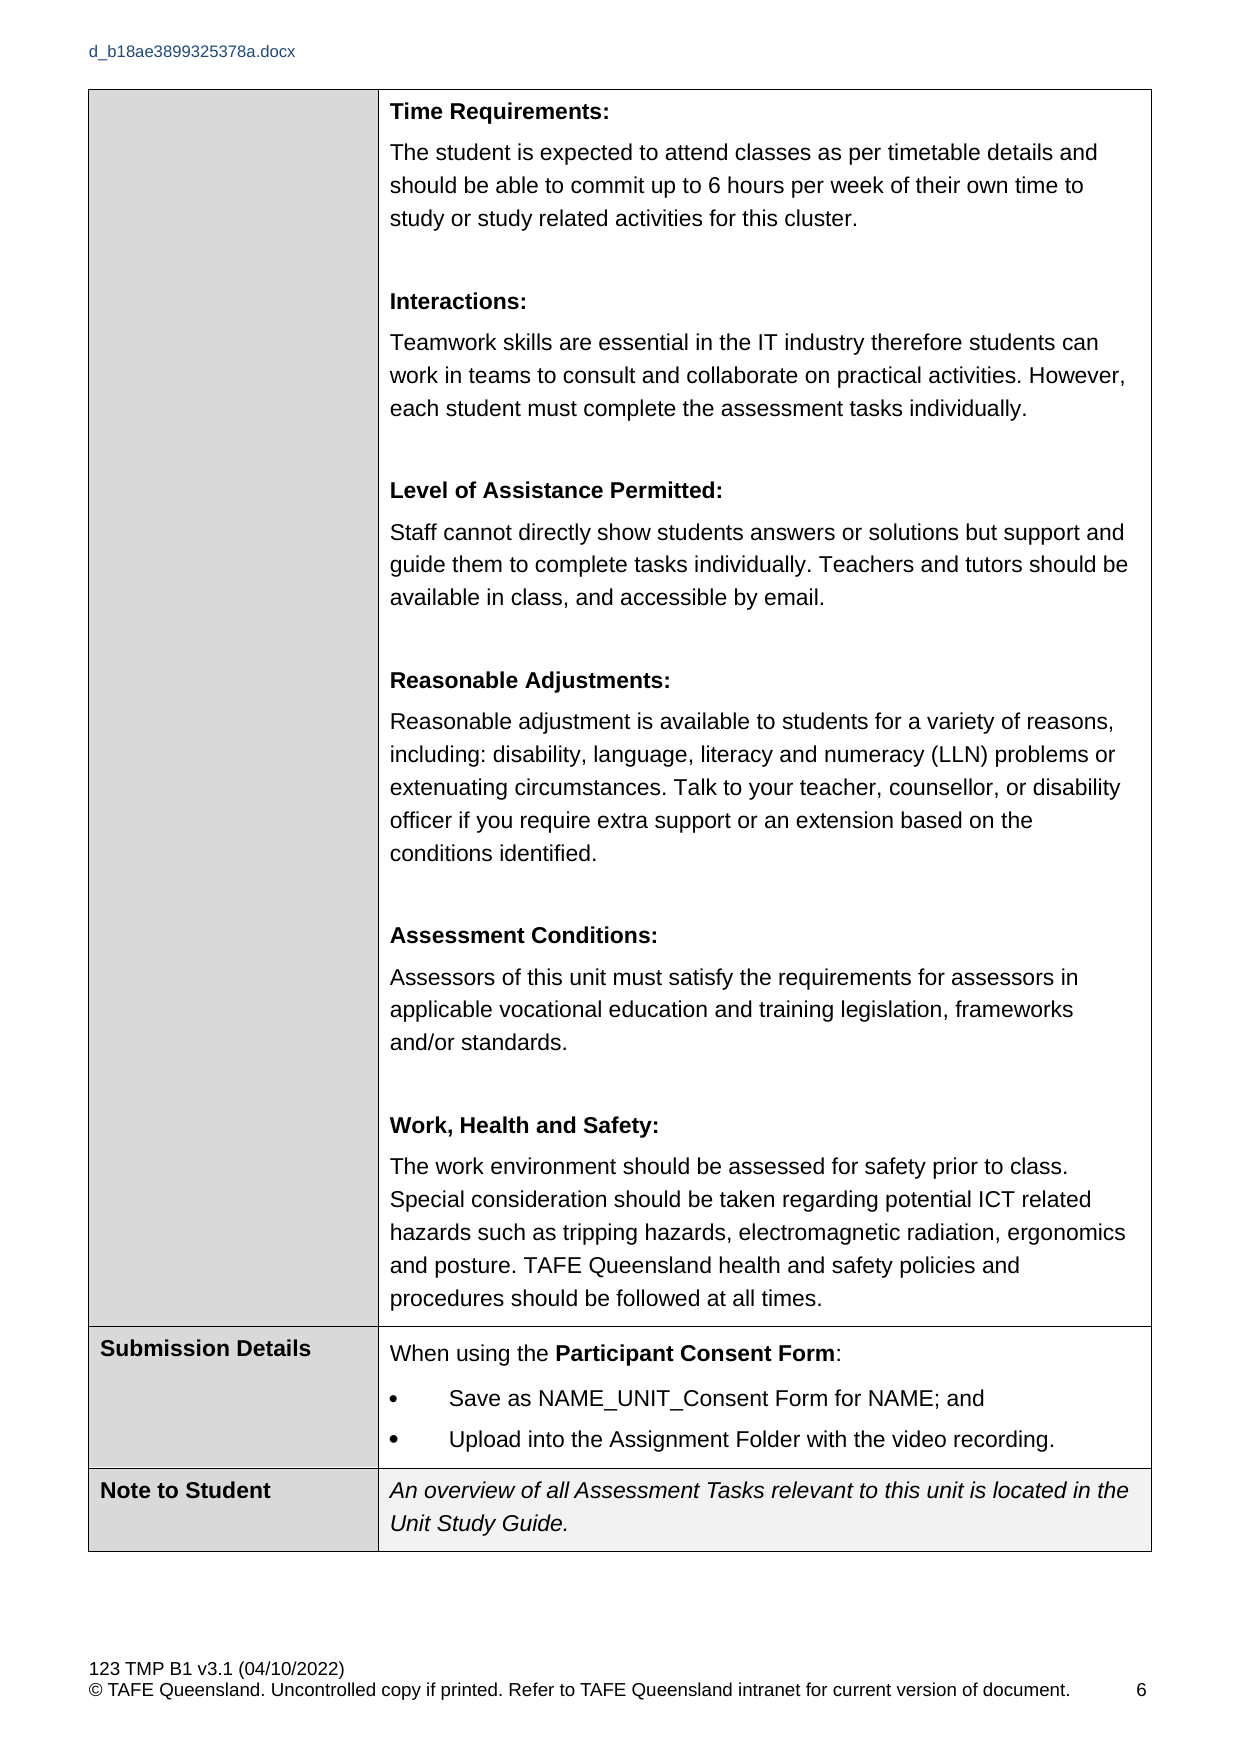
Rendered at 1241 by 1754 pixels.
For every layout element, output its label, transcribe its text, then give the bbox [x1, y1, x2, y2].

table_cell Submission Details [89, 1327, 378, 1467]
table_header Time Requirements: The student is expected to attend classes as per timetable details and should be able to commit up to 6 hours per week of their own time to study or study related activities for this cluster. Interactions: Teamwork skills are essential in the IT industry therefore students can work in teams to consult and collaborate on practical activities. However, each student must complete the assessment tasks individually. Level of Assistance Permitted: Staff cannot directly show students answers or solutions but support and guide them to complete tasks individually. Teachers and tutors should be available in class, and accessible by email. Reasonable Adjustments: Reasonable adjustment is available to students for a variety of reasons, including: disability, language, literacy and numeracy (LLN) problems or extenuating circumstances. Talk to your teacher, counsellor, or disability officer if you require extra support or an extension based on the conditions identified. Assessment Conditions: Assessors of this unit must satisfy the requirements for assessors in applicable vocational education and training legislation, frameworks and/or standards. Work, Health and Safety: The work environment should be assessed for safety prior to class. Special consideration should be taken regarding potential ICT related hazards such as tripping hazards, electromagnetic radiation, ergonomics and posture. TAFE Queensland health and safety policies and procedures should be followed at all times. [379, 90, 1151, 1326]
table_header [89, 90, 378, 1326]
table_cell An overview of all Assessment Tasks relevant to this unit is located in the Unit Study Guide. [379, 1469, 1151, 1551]
table_cell When using the Participant Consent Form: Save as NAME_UNIT_Consent Form for NAME; and Upload into the Assignment Folder with the video recording. [379, 1327, 1151, 1467]
table_cell Note to Student [89, 1469, 378, 1551]
